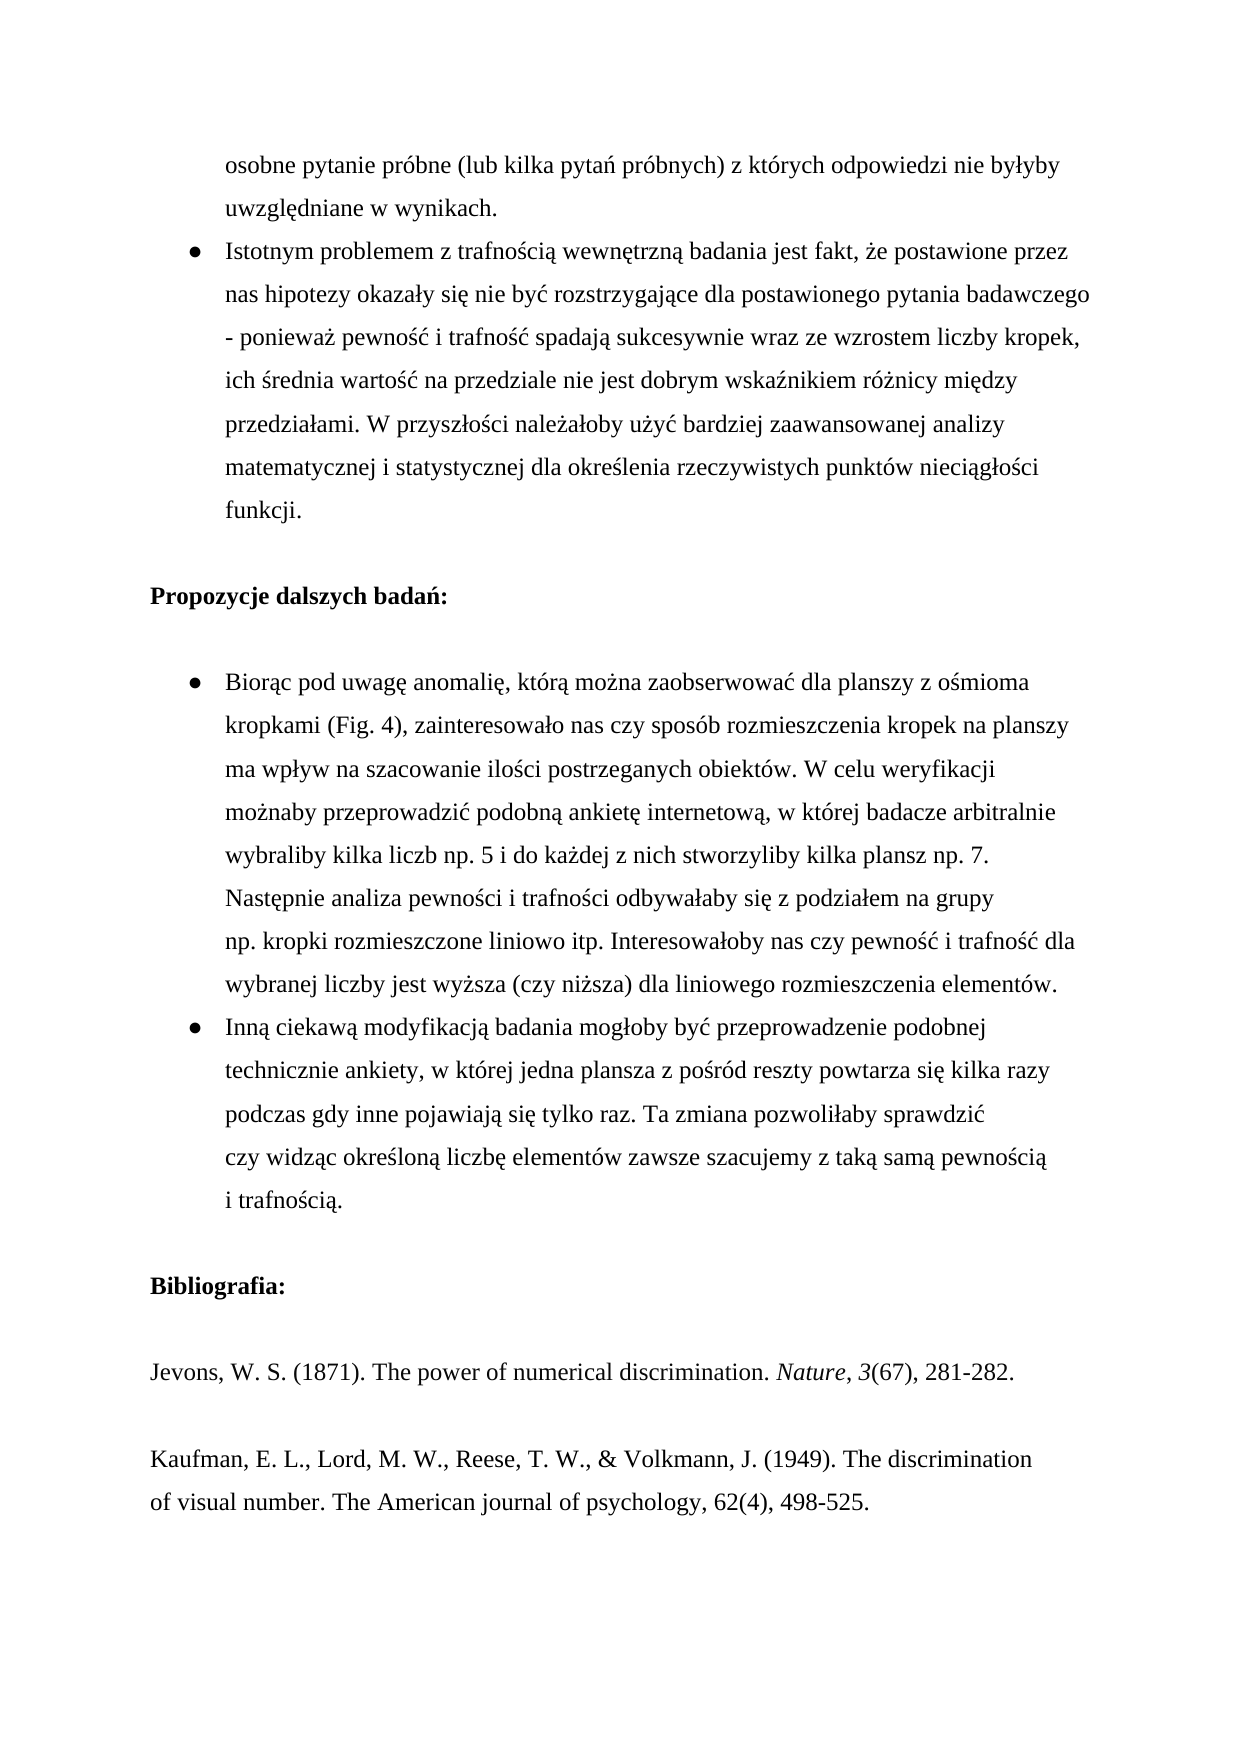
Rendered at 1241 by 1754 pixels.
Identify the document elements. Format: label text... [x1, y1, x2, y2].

text Jevons, W. S. (1871). The power of numerical discrimination. Nature, 3(67), 281-282. [150, 1357, 1090, 1386]
list Biorąc pod uwagę anomalię, którą można zaobserwować dla planszy z ośmioma kropkami (Fig. 4), zainteresowało nas czy sposób rozmieszczenia kropek na planszy ma wpływ na szacowanie ilości postrzeganych obiektów. W celu weryfikacji możnaby przeprowadzić podobną ankietę internetową, w której badacze arbitralnie wybraliby kilka liczb np. 5 i do każdej z nich stworzyliby kilka plansz np. 7. Następnie analiza pewności i trafności odbywałaby się z podziałem na grupy np. kropki rozmieszczone liniowo itp. Interesowałoby nas czy pewność i trafność dla wybranej liczby jest wyższa (czy niższa) dla liniowego rozmieszczenia elementów. [187, 667, 1090, 998]
text of visual number. The American journal of psychology, 62(4), 498-525. [150, 1487, 1090, 1516]
text Kaufman, E. L., Lord, M. W., Reese, T. W., & Volkmann, J. (1949). The discrimination [150, 1444, 1090, 1472]
list Inną ciekawą modyfikacją badania mogłoby być przeprowadzenie podobnej technicznie ankiety, w której jedna plansza z pośród reszty powtarza się kilka razy podczas gdy inne pojawiają się tylko raz. Ta zmiana pozwoliłaby sprawdzić czy widząc określoną liczbę elementów zawsze szacujemy z taką samą pewnością i trafnością. [187, 1012, 1090, 1214]
text Propozycje dalszych badań: [150, 581, 1090, 610]
text Bibliografia: [150, 1271, 1090, 1300]
list Istotnym problemem z trafnością wewnętrzną badania jest fakt, że postawione przez nas hipotezy okazały się nie być rozstrzygające dla postawionego pytania badawczego - ponieważ pewność i trafność spadają sukcesywnie wraz ze wzrostem liczby kropek, ich średnia wartość na przedziale nie jest dobrym wskaźnikiem różnicy między przedziałami. W przyszłości należałoby użyć bardziej zaawansowanej analizy matematycznej i statystycznej dla określenia rzeczywistych punktów nieciągłości funkcji. [187, 236, 1090, 524]
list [187, 150, 1090, 222]
